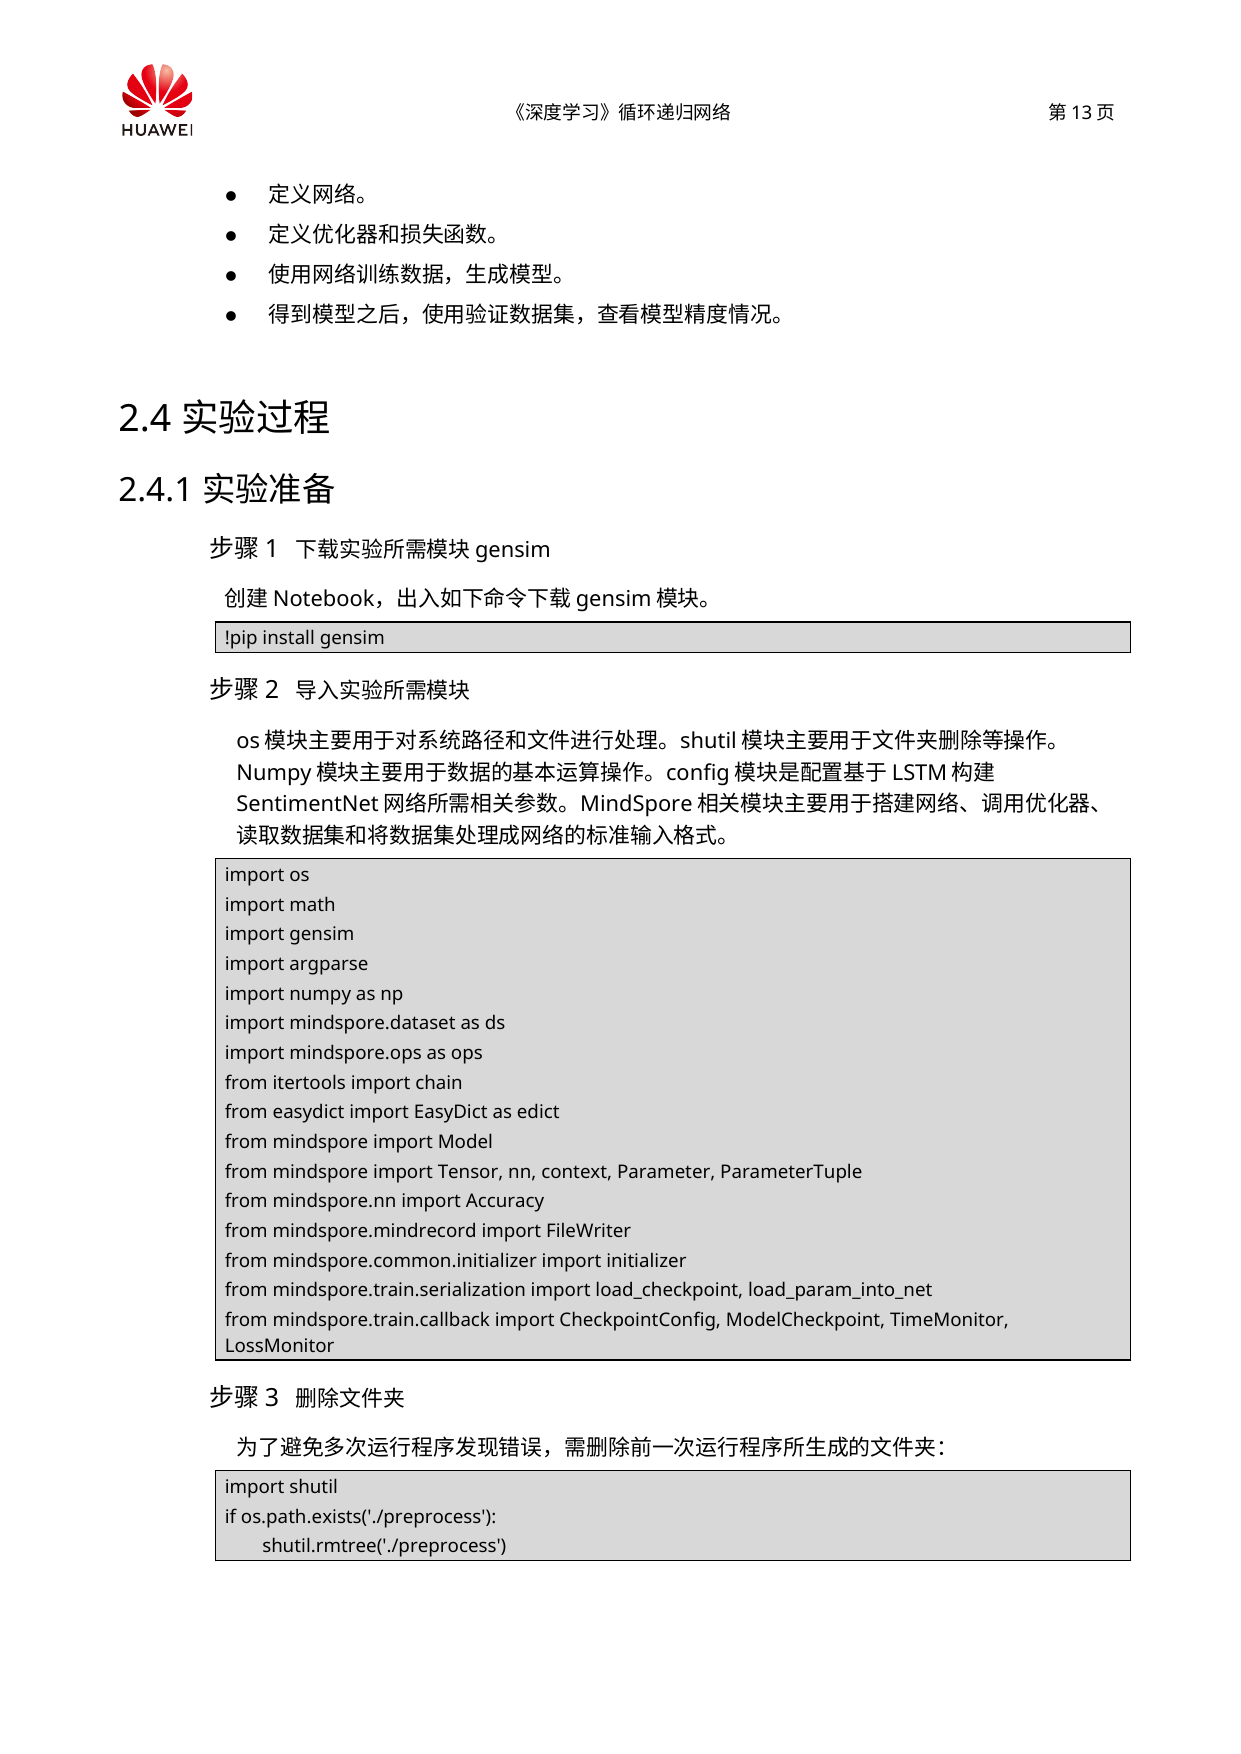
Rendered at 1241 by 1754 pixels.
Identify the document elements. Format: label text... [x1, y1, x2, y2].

text 得到模型之后，使用验证数据集，查看模型精度情况。 [224, 297, 1122, 329]
list 导入实验所需模块 [279, 670, 1122, 706]
subtitle 实验准备 [118, 463, 1122, 512]
picture [122, 64, 193, 136]
list 删除文件夹 [279, 1377, 1122, 1413]
text 使用网络训练数据，生成模型。 [224, 257, 1122, 289]
text 定义优化器和损失函数。 [224, 217, 1122, 249]
text from mindspore.train.serialization import load_checkpoint, load_param_into_net [216, 1274, 1130, 1302]
text shutil.rmtree('./preprocess') [216, 1529, 1130, 1560]
text from mindspore import Model [216, 1125, 1130, 1154]
text 定义网络。 [224, 177, 1122, 209]
text from mindspore import Tensor, nn, context, Parameter, ParameterTuple [216, 1155, 1130, 1183]
text from mindspore.train.callback import CheckpointConfig, ModelCheckpoint, TimeMonitor, LossMonitor [216, 1303, 1130, 1359]
text !pip install gensim [216, 623, 1130, 652]
text os模块主要用于对系统路径和文件进行处理。shutil模块主要用于文件夹删除等操作。Numpy模块主要用于数据的基本运算操作。config模块是配置基于LSTM构建SentimentNet网络所需相关参数。MindSpore相关模块主要用于搭建网络、调用优化器、读取数据集和将数据集处理成网络的标准输入格式。 [236, 723, 1122, 850]
text import mindspore.ops as ops [216, 1036, 1130, 1065]
text from easydict import EasyDict as edict [216, 1096, 1130, 1124]
text from mindspore.common.initializer import initializer [216, 1244, 1130, 1273]
text import shutil [216, 1471, 1130, 1499]
text import gensim [216, 917, 1130, 946]
text import os [216, 859, 1130, 887]
text import argparse [216, 947, 1130, 976]
text 为了避免多次运行程序发现错误，需删除前一次运行程序所生成的文件夹： [236, 1430, 1122, 1462]
text from mindspore.mindrecord import FileWriter [216, 1214, 1130, 1243]
text from mindspore.nn import Accuracy [216, 1184, 1130, 1213]
text import numpy as np [216, 977, 1130, 1005]
text if os.path.exists('./preprocess'): [216, 1500, 1130, 1528]
subtitle 实验过程 [118, 391, 1122, 442]
text import math [216, 888, 1130, 916]
list 下载实验所需模块gensim [279, 528, 1122, 564]
text from itertools import chain [216, 1066, 1130, 1094]
text 创建Notebook，出入如下命令下载gensim模块。 [224, 581, 1122, 613]
text import mindspore.dataset as ds [216, 1006, 1130, 1035]
